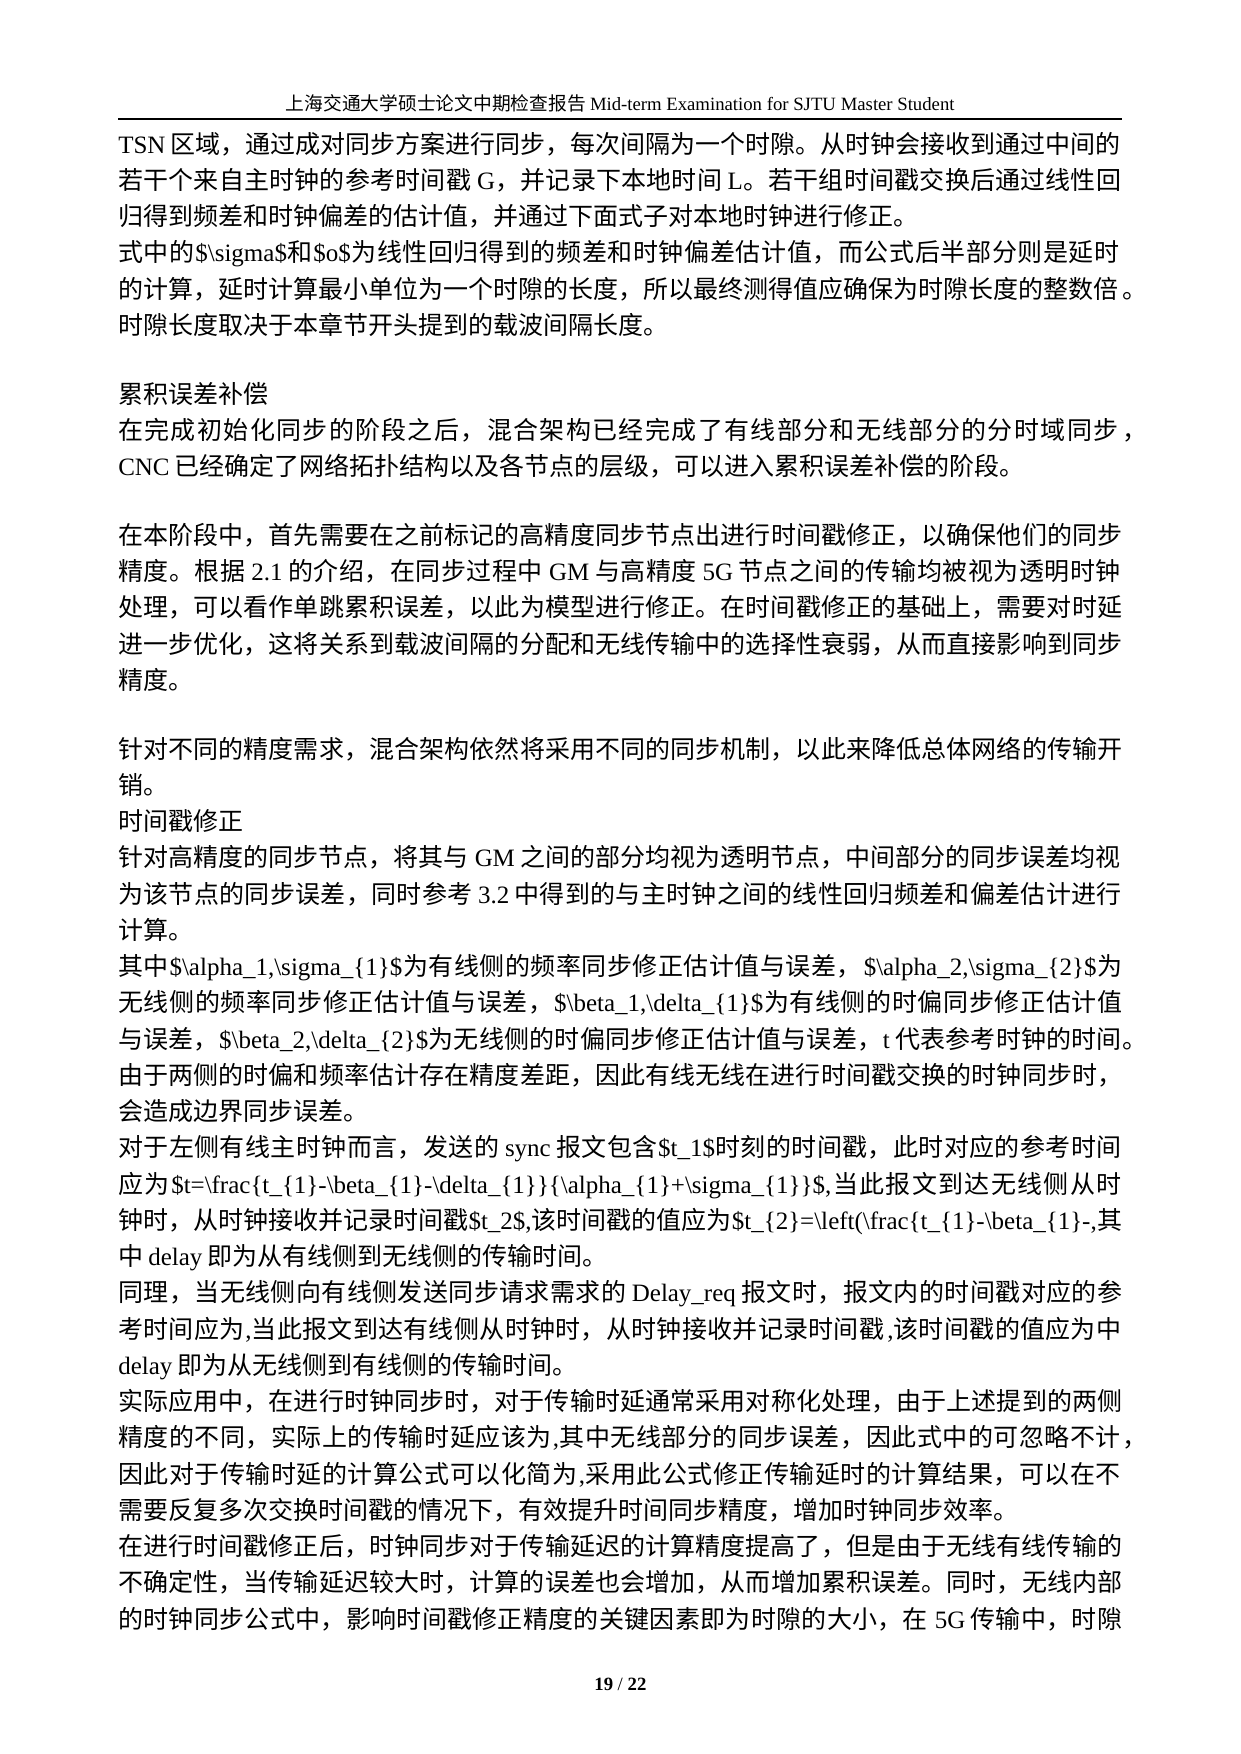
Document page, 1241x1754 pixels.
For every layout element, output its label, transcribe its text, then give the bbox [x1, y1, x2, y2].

text 其中$\alpha_1,\sigma_{1}$为有线侧的频率同步修正估计值与误差，$\alpha_2,\sigma_{2}$为无线侧的频率同步修正估计值与误差，$\beta_1,\delta_{1}$为有线侧的时偏同步修正估计值与误差，$\beta_2,\delta_{2}$为无线侧的时偏同步修正估计值与误差，t代表参考时钟的时间。由于两侧的时偏和频率估计存在精度差距，因此有线无线在进行时间戳交换的时钟同步时，会造成边界同步误差。 [118, 947, 1122, 1128]
text 实际应用中，在进行时钟同步时，对于传输时延通常采用对称化处理，由于上述提到的两侧精度的不同，实际上的传输时延应该为,其中无线部分的同步误差，因此式中的可忽略不计，因此对于传输时延的计算公式可以化简为,采用此公式修正传输延时的计算结果，可以在不需要反复多次交换时间戳的情况下，有效提升时间同步精度，增加时钟同步效率。 [118, 1382, 1122, 1527]
text 针对不同的精度需求，混合架构依然将采用不同的同步机制，以此来降低总体网络的传输开销。 [118, 729, 1122, 802]
text 针对高精度的同步节点，将其与GM之间的部分均视为透明节点，中间部分的同步误差均视为该节点的同步误差，同时参考3.2中得到的与主时钟之间的线性回归频差和偏差估计进行计算。 [118, 838, 1122, 947]
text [118, 1527, 1122, 1635]
text 同理，当无线侧向有线侧发送同步请求需求的Delay_req报文时，报文内的时间戳对应的参考时间应为,当此报文到达有线侧从时钟时，从时钟接收并记录时间戳,该时间戳的值应为中delay即为从无线侧到有线侧的传输时间。 [118, 1273, 1122, 1382]
text 式中的$\sigma$和$o$为线性回归得到的频差和时钟偏差估计值，而公式后半部分则是延时的计算，延时计算最小单位为一个时隙的长度，所以最终测得值应确保为时隙长度的整数倍。时隙长度取决于本章节开头提到的载波间隔长度。 [118, 233, 1122, 342]
text 在本阶段中，首先需要在之前标记的高精度同步节点出进行时间戳修正，以确保他们的同步精度。根据2.1的介绍，在同步过程中GM与高精度5G节点之间的传输均被视为透明时钟处理，可以看作单跳累积误差，以此为模型进行修正。在时间戳修正的基础上，需要对时延进一步优化，这将关系到载波间隔的分配和无线传输中的选择性衰弱，从而直接影响到同步精度。 [118, 515, 1122, 697]
text 对于左侧有线主时钟而言，发送的sync报文包含$t_1$时刻的时间戳，此时对应的参考时间应为$t=\frac{t_{1}-\beta_{1}-\delta_{1}}{\alpha_{1}+\sigma_{1}}$,当此报文到达无线侧从时钟时，从时钟接收并记录时间戳$t_2$,该时间戳的值应为$t_{2}=\left(\frac{t_{1}-\beta_{1}-,其中delay即为从有线侧到无线侧的传输时间。 [118, 1128, 1122, 1273]
text 累积误差补偿 [118, 374, 1122, 410]
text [118, 124, 1122, 233]
text 在完成初始化同步的阶段之后，混合架构已经完成了有线部分和无线部分的分时域同步，CNC已经确定了网络拓扑结构以及各节点的层级，可以进入累积误差补偿的阶段。 [118, 410, 1122, 483]
text 时间戳修正 [118, 802, 1122, 838]
